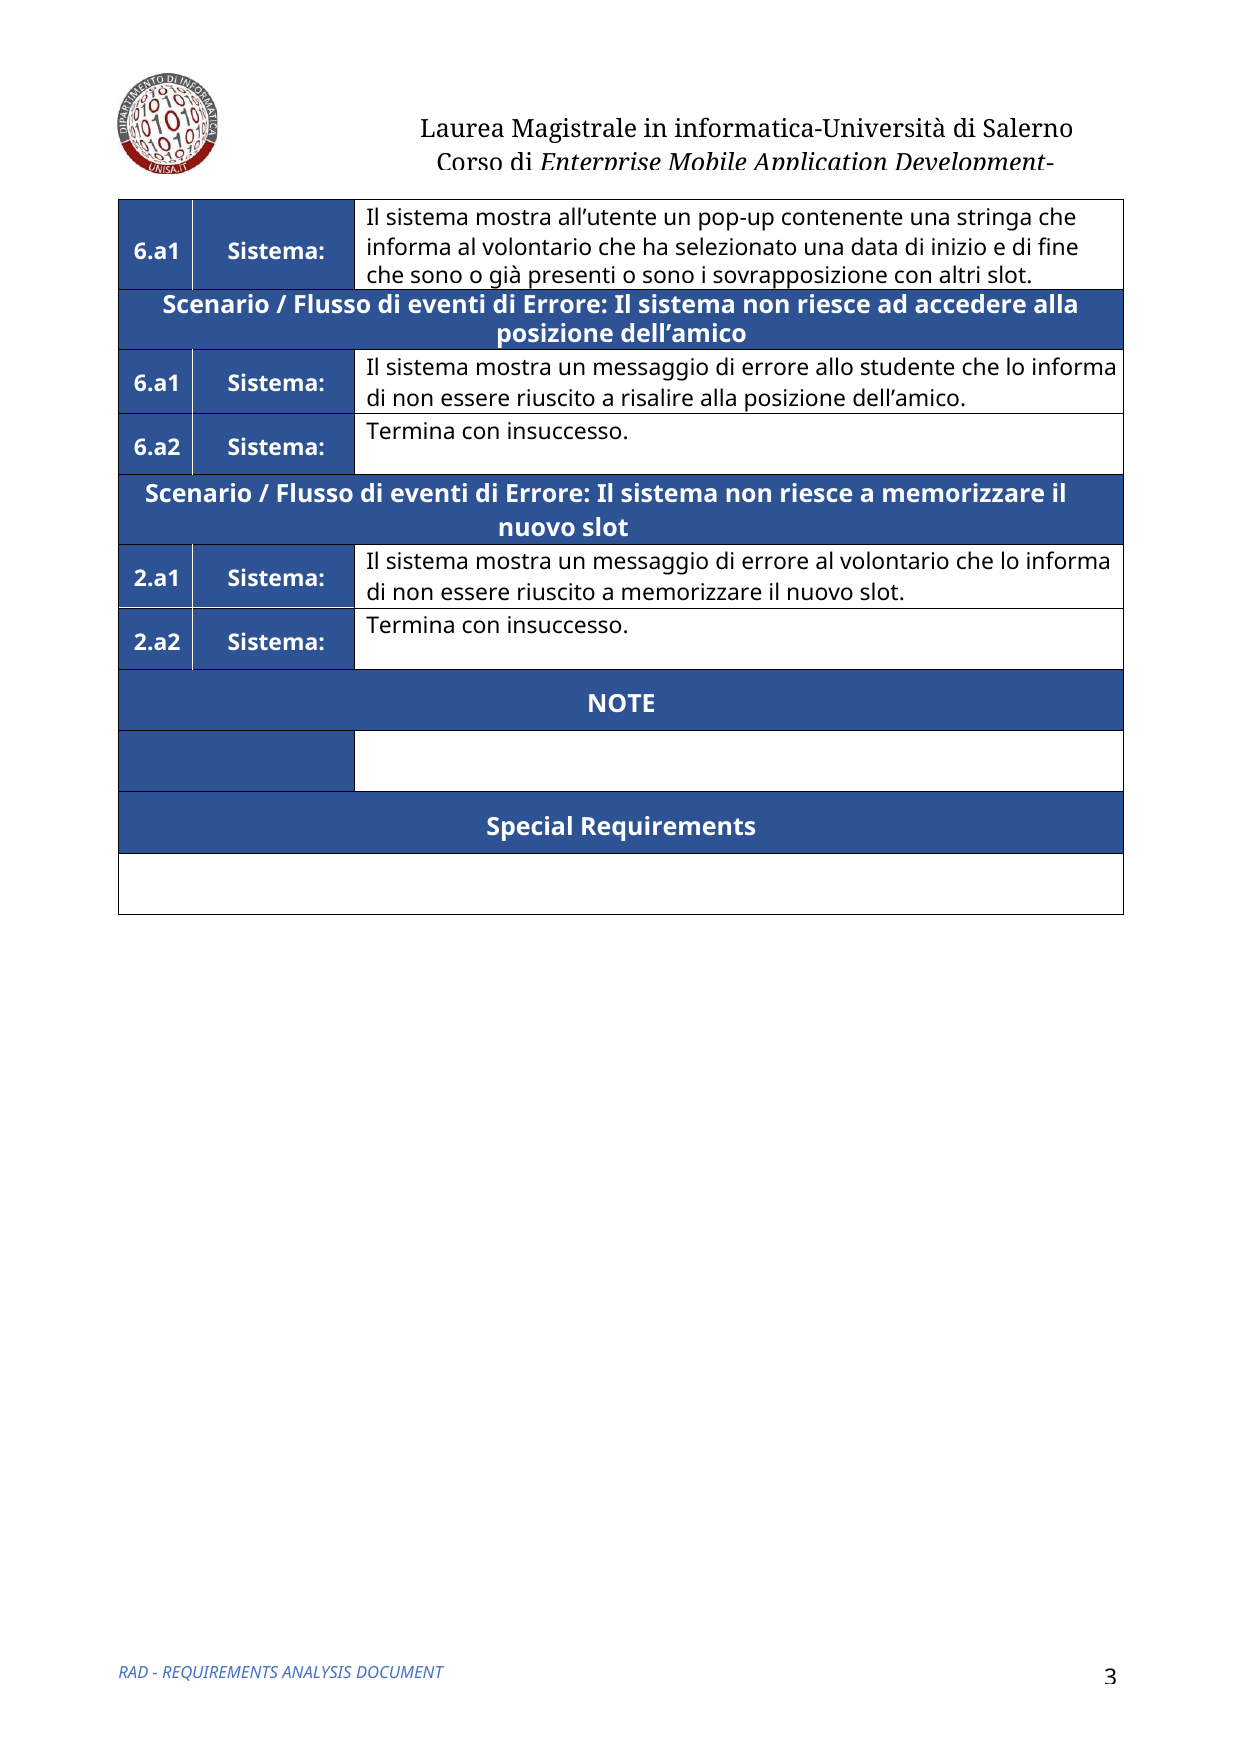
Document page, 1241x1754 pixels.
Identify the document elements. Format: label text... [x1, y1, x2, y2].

table_cell [355, 731, 1123, 791]
table_cell 2.a2 [119, 609, 192, 669]
table_cell Sistema: [193, 609, 354, 669]
table_cell 6.a2 [119, 414, 192, 474]
table_cell NOTE [119, 670, 1123, 730]
table_cell Termina con insuccesso. [355, 609, 1123, 669]
table_cell Sistema: [193, 414, 354, 474]
table_cell Il sistema mostra un messaggio di errore al volontario che lo informa di non essere riuscito a memorizzare il nuovo slot. [355, 545, 1123, 607]
table_cell Sistema: [193, 350, 354, 413]
table_cell Il sistema mostra un messaggio di errore allo studente che lo informa di non essere riuscito a risalire alla posizione dell’amico. [355, 350, 1123, 413]
picture [117, 73, 218, 174]
table_cell Scenario / Flusso di eventi di Errore: Il sistema non riesce a memorizzare il nuovo slot [119, 475, 1123, 544]
table_cell Scenario / Flusso di eventi di Errore: Il sistema non riesce ad accedere alla posizione dell’amico [119, 290, 1123, 349]
table_cell Termina con insuccesso. [355, 414, 1123, 474]
table_cell Sistema: [193, 545, 354, 607]
table_header Il sistema mostra all’utente un pop-up contenente una stringa che informa al volontario che ha selezionato una data di inizio e di fine che sono o già presenti o sono i sovrapposizione con altri slot. [355, 200, 1123, 289]
table_header Sistema: [193, 200, 354, 289]
table_cell [119, 731, 354, 791]
table_cell Special Requirements [119, 792, 1123, 853]
table_header 6.a1 [119, 200, 192, 289]
table_cell [119, 854, 1123, 914]
table_cell 2.a1 [119, 545, 192, 607]
table_cell 6.a1 [119, 350, 192, 413]
